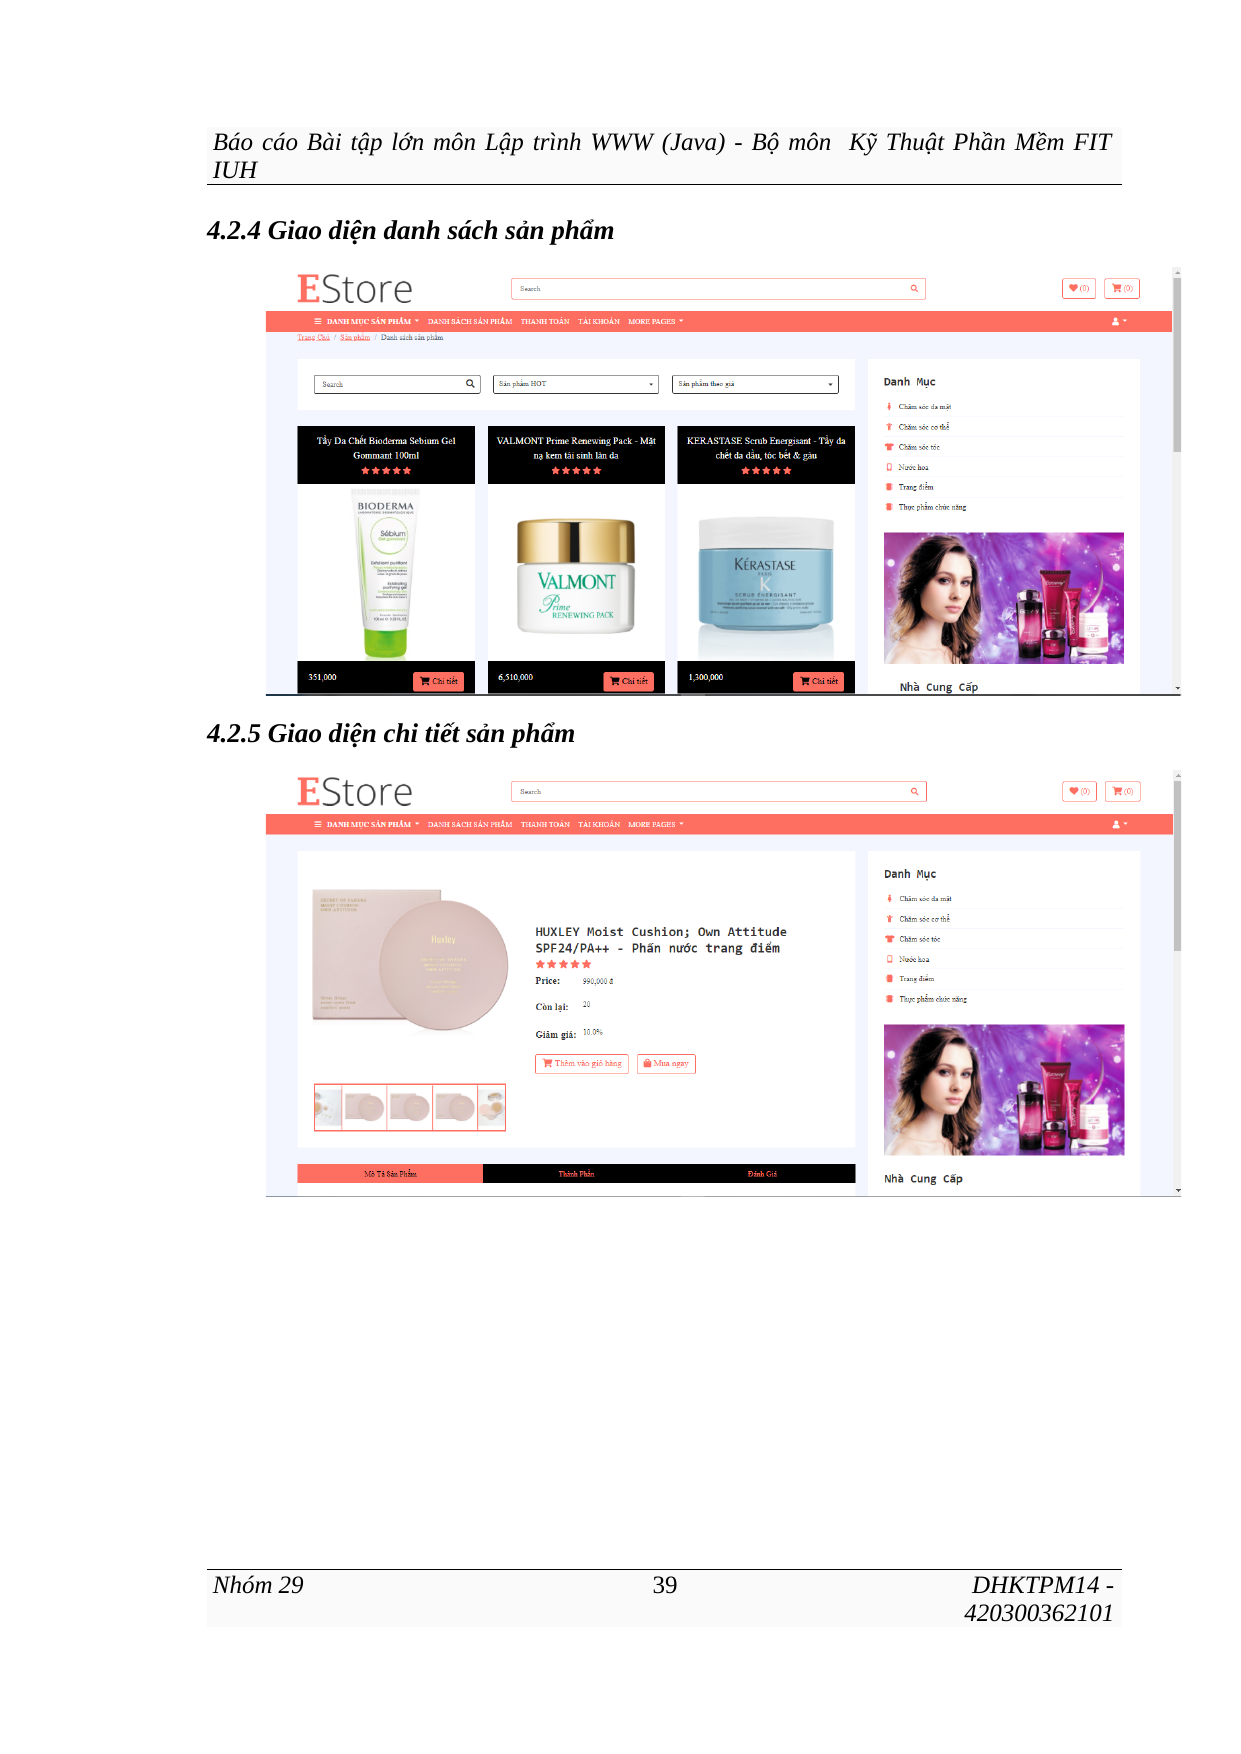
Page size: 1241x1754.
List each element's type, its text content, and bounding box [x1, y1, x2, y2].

picture [265, 267, 1182, 696]
subtitle Giao diện chi tiết sản phẩm [207, 717, 1122, 748]
picture [265, 770, 1182, 1197]
subtitle Giao diện danh sách sản phẩm [207, 214, 1122, 245]
